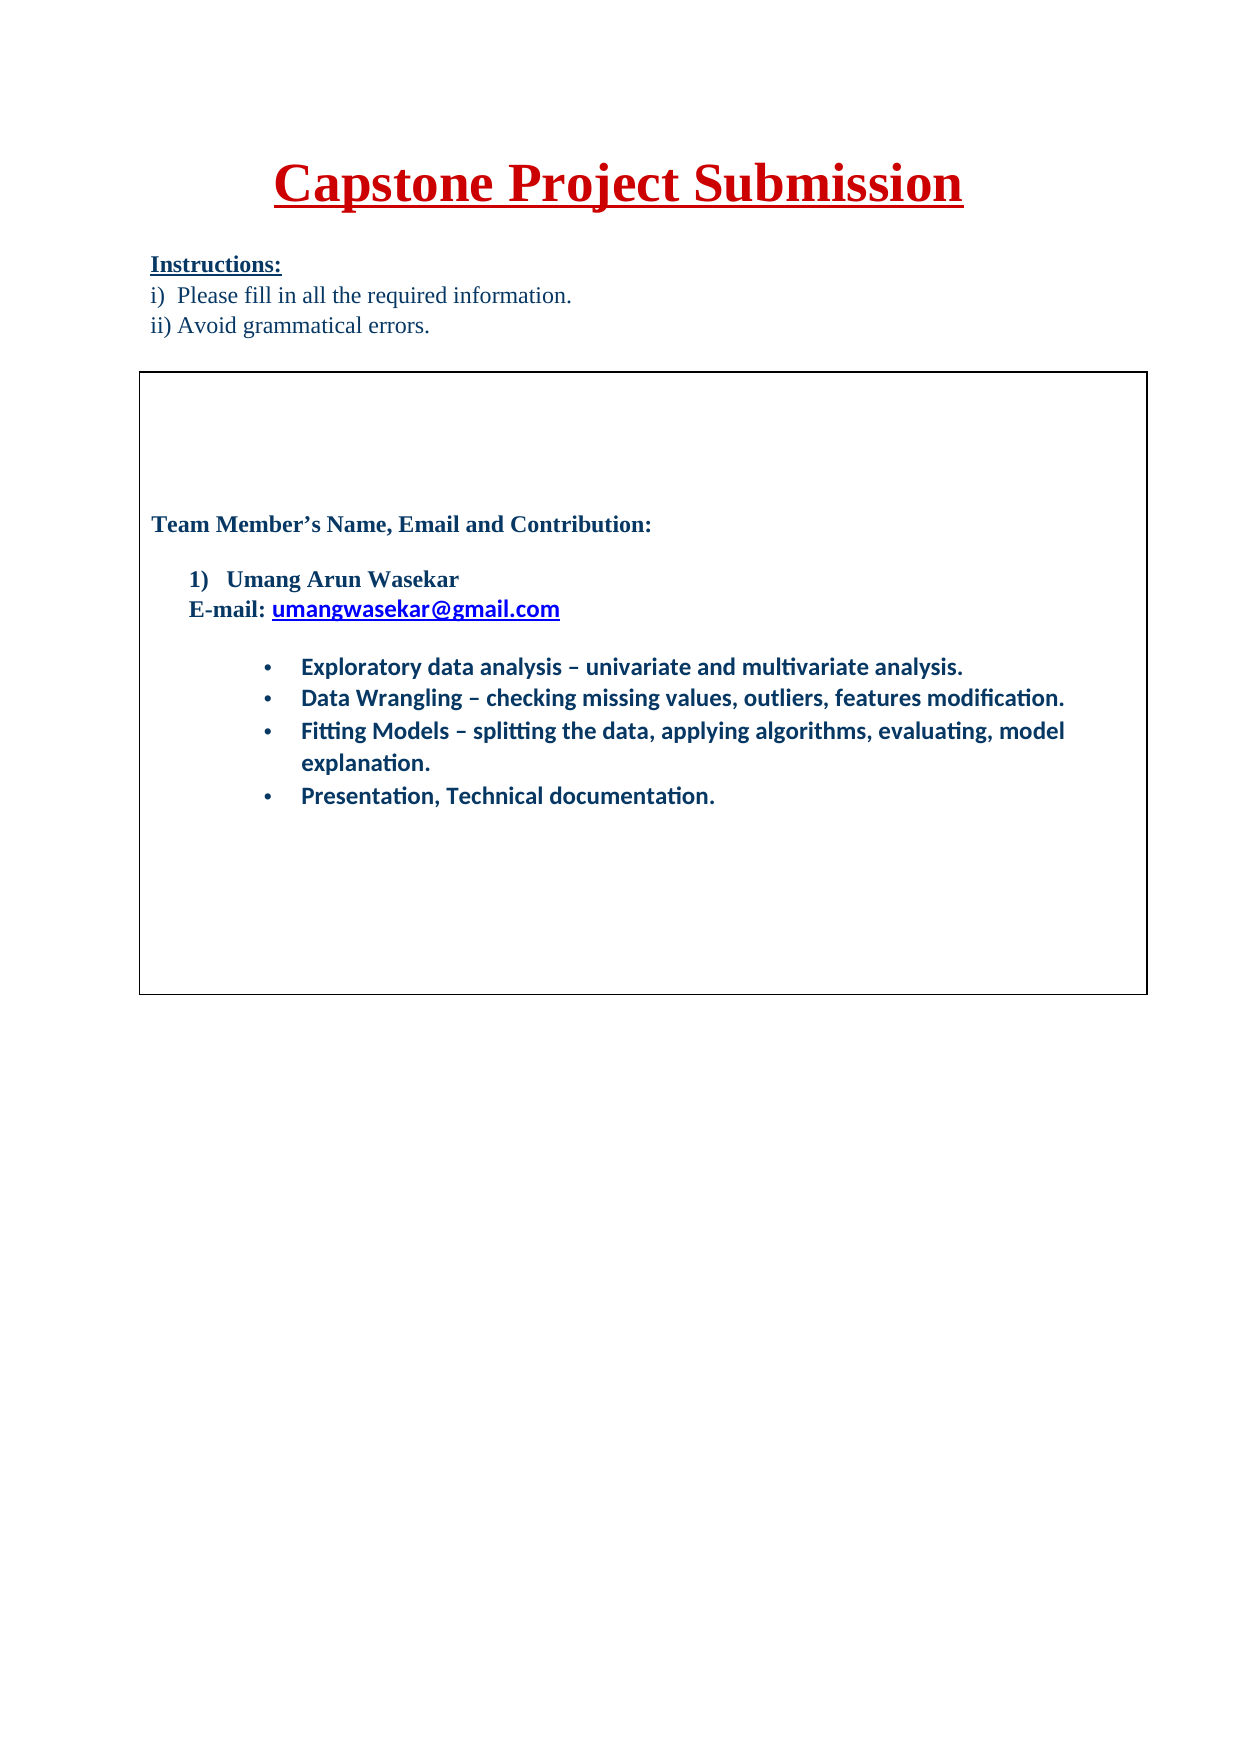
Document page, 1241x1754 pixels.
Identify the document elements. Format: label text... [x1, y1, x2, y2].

list Please fill in all the required information. [150, 281, 963, 308]
list Avoid grammatical errors. [150, 311, 963, 338]
text Capstone Project Submission [150, 150, 963, 213]
table_header Team Member’s Name, Email and Contribution: Umang Arun Wasekar E-mail: umangwasekar@gmail.com Exploratory data analysis – univariate and multivariate analysis. Data Wrangling – checking missing values, outliers, features modification. Fitting Models – splitting the data, applying algorithms, evaluating, model explanation. Presentation, Technical documentation. [140, 373, 1146, 994]
text Instructions: [150, 251, 963, 278]
